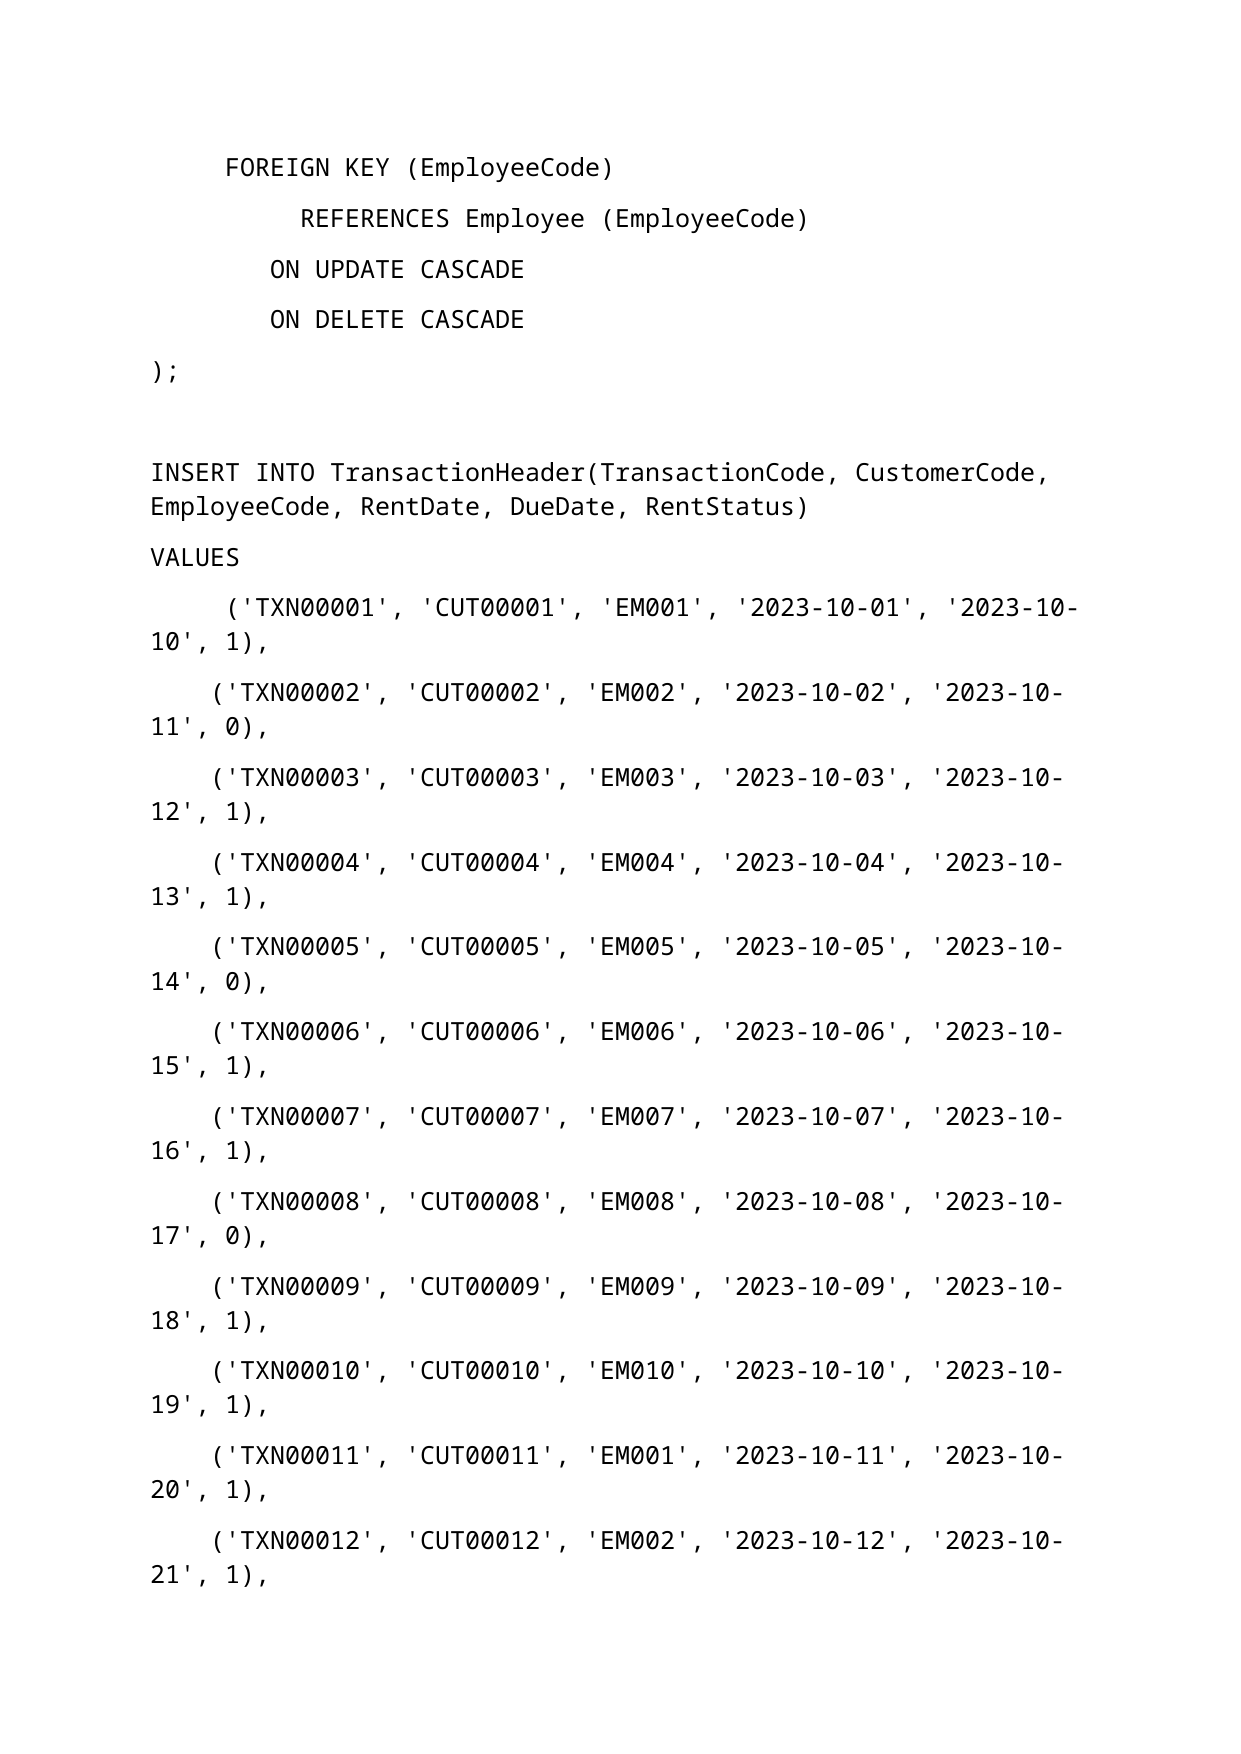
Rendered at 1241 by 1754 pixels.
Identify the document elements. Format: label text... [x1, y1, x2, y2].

text ('TXN00007', 'CUT00007', 'EM007', '2023-10-07', '2023-10-16', 1), [150, 1099, 1090, 1167]
text ('TXN00009', 'CUT00009', 'EM009', '2023-10-09', '2023-10-18', 1), [150, 1268, 1090, 1336]
text INSERT INTO TransactionHeader(TransactionCode, CustomerCode, EmployeeCode, RentDate, DueDate, RentStatus) [150, 454, 1090, 522]
text ('TXN00011', 'CUT00011', 'EM001', '2023-10-11', '2023-10-20', 1), [150, 1438, 1090, 1506]
text ON UPDATE CASCADE [150, 251, 1090, 286]
text ('TXN00008', 'CUT00008', 'EM008', '2023-10-08', '2023-10-17', 0), [150, 1183, 1090, 1252]
text ON DELETE CASCADE [150, 302, 1090, 336]
text ('TXN00010', 'CUT00010', 'EM010', '2023-10-10', '2023-10-19', 1), [150, 1353, 1090, 1421]
text ('TXN00005', 'CUT00005', 'EM005', '2023-10-05', '2023-10-14', 0), [150, 929, 1090, 997]
text ); [150, 353, 1090, 387]
text ('TXN00004', 'CUT00004', 'EM004', '2023-10-04', '2023-10-13', 1), [150, 844, 1090, 912]
text FOREIGN KEY (EmployeeCode) [150, 150, 1090, 184]
text REFERENCES Employee (EmployeeCode) [150, 201, 1090, 235]
text ('TXN00001', 'CUT00001', 'EM001', '2023-10-01', '2023-10-10', 1), [150, 590, 1090, 658]
text ('TXN00003', 'CUT00003', 'EM003', '2023-10-03', '2023-10-12', 1), [150, 759, 1090, 828]
text ('TXN00012', 'CUT00012', 'EM002', '2023-10-12', '2023-10-21', 1), [150, 1523, 1090, 1591]
text ('TXN00002', 'CUT00002', 'EM002', '2023-10-02', '2023-10-11', 0), [150, 675, 1090, 743]
text ('TXN00006', 'CUT00006', 'EM006', '2023-10-06', '2023-10-15', 1), [150, 1014, 1090, 1082]
text VALUES [150, 539, 1090, 573]
